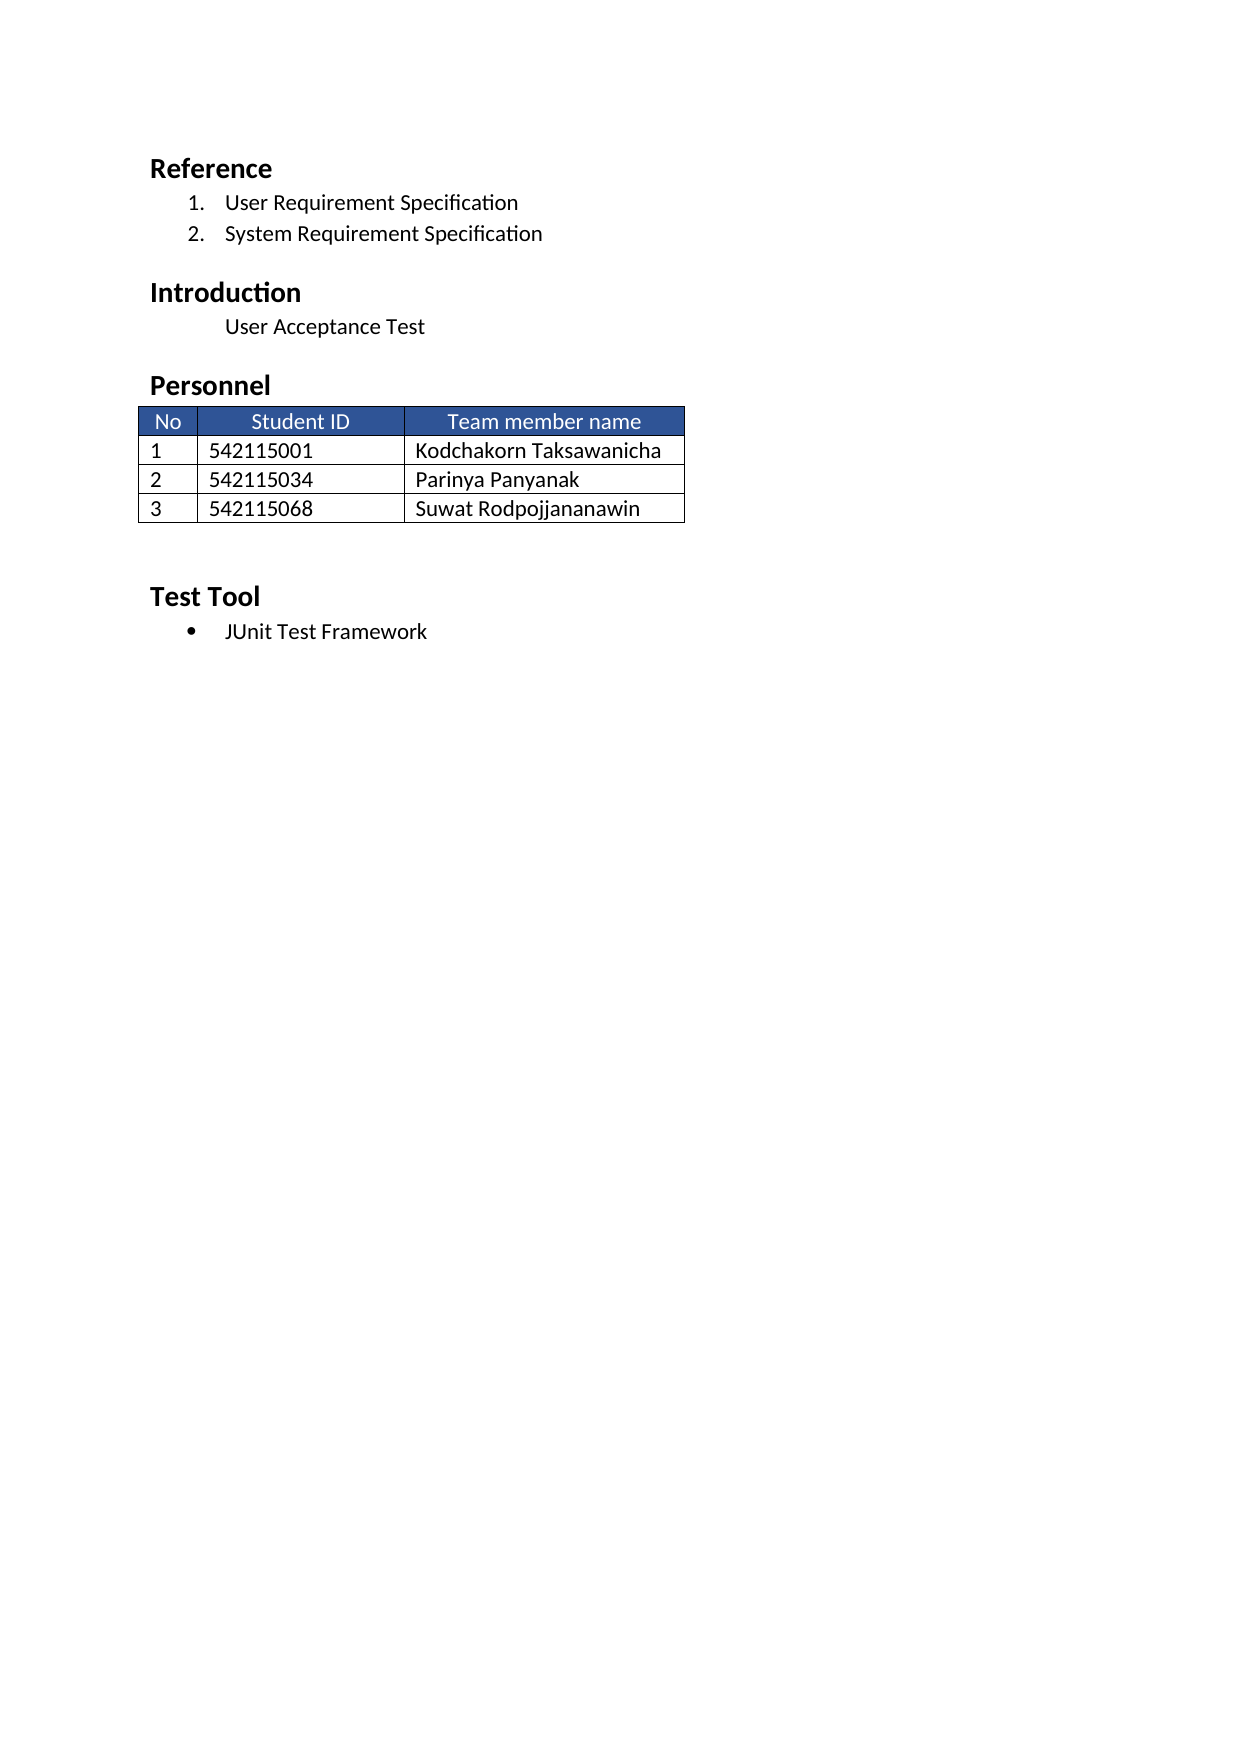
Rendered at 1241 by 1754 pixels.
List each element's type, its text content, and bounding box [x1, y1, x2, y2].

table_cell 542115034 [198, 465, 404, 493]
table_cell Suwat Rodpojjananawin [405, 494, 684, 522]
table_cell 542115001 [198, 436, 404, 464]
table_cell 2 [139, 465, 197, 493]
table_cell Kodchakorn Taksawanicha [405, 436, 684, 464]
table_cell Parinya Panyanak [405, 465, 684, 493]
list System Requirement Specification [187, 219, 1090, 247]
table_cell 542115068 [198, 494, 404, 522]
table_cell 1 [139, 436, 197, 464]
list User Requirement Specification [187, 188, 1090, 216]
subtitle Reference [150, 150, 1090, 186]
subtitle Introduction [150, 274, 1090, 309]
subtitle Personnel [150, 367, 1090, 403]
text User Acceptance Test [150, 312, 1090, 340]
subtitle Test Tool [150, 578, 1090, 614]
table_cell 3 [139, 494, 197, 522]
list JUnit Test Framework [187, 617, 1090, 645]
table_header No [139, 407, 197, 435]
table_header Student ID [198, 407, 404, 435]
table_header Team member name [405, 407, 684, 435]
